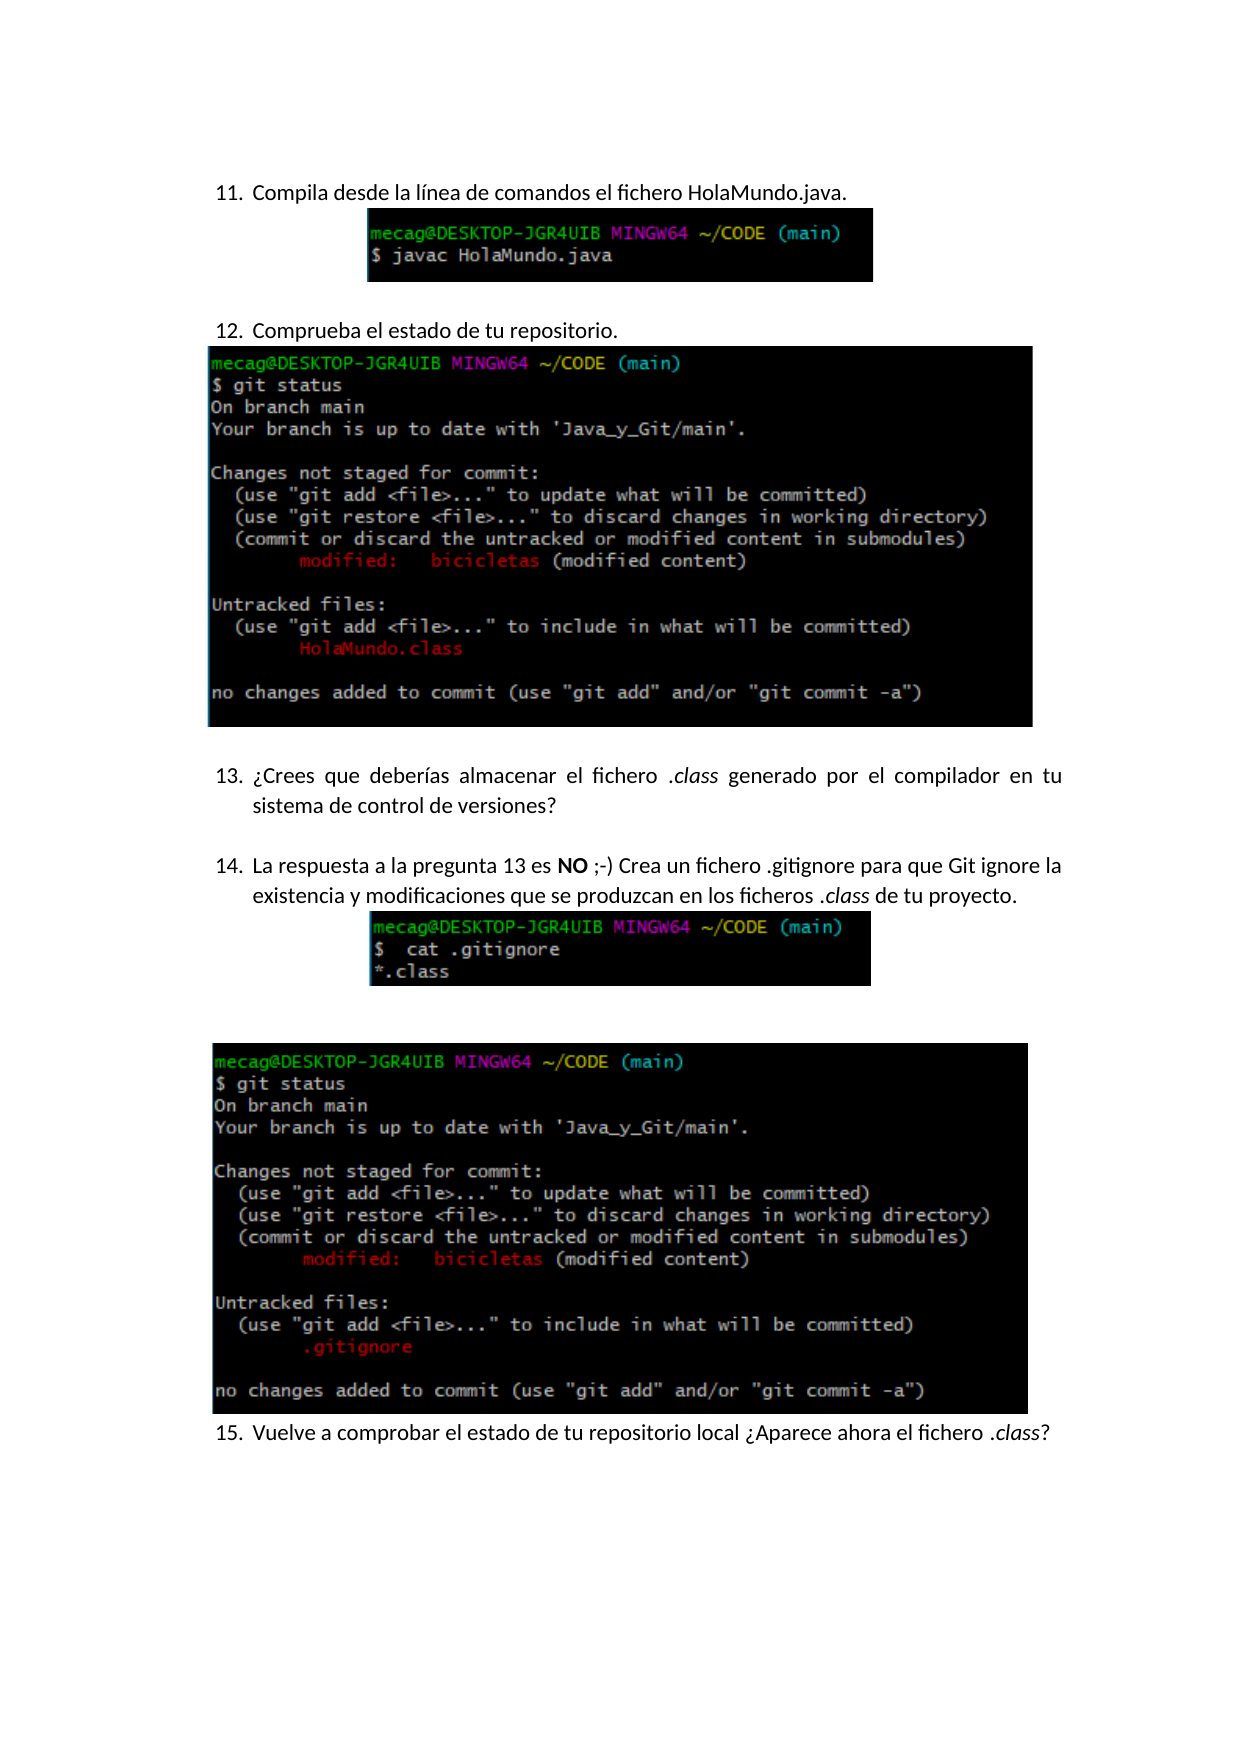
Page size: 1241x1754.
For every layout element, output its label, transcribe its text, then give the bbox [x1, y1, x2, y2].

picture [367, 208, 874, 282]
picture [212, 1043, 1028, 1414]
list Compila desde la línea de comandos el fichero HolaMundo.java. [215, 178, 1063, 206]
picture [369, 911, 871, 986]
list La respuesta a la pregunta 13 es NO ;-) Crea un fichero .gitignore para que Git ignore la existencia y modificaciones que se produzcan en los ficheros .class de tu proyecto. [215, 851, 1063, 909]
picture [207, 346, 1033, 727]
list ¿Crees que deberías almacenar el fichero .class generado por el compilador en tu sistema de control de versiones? [215, 761, 1063, 819]
list Comprueba el estado de tu repositorio. [215, 316, 1063, 344]
